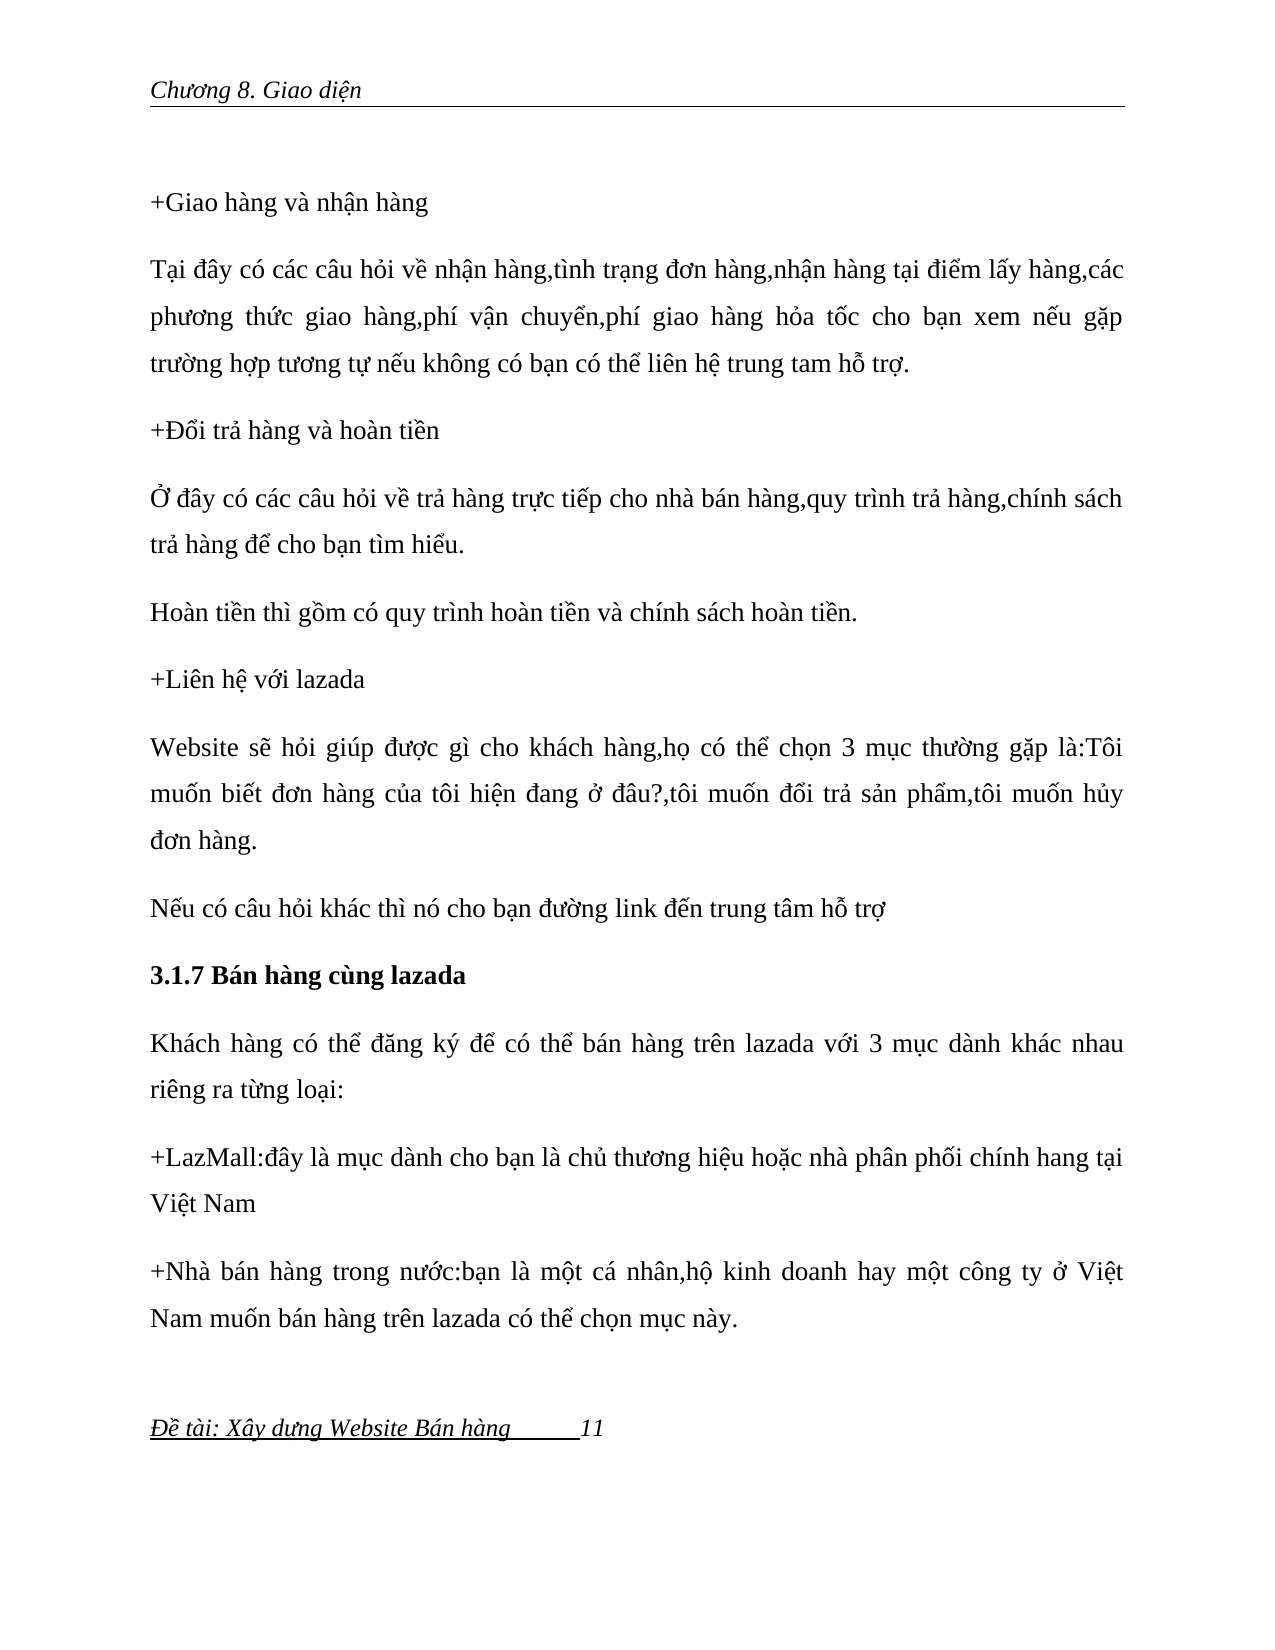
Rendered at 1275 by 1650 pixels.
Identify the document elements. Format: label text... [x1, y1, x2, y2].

text +Đổi trả hàng và hoàn tiền [150, 414, 1125, 445]
text Ở đây có các câu hỏi về trả hàng trực tiếp cho nhà bán hàng,quy trình trả hàng,chính sách trả hàng để cho bạn tìm hiểu. [150, 482, 1125, 559]
text +LazMall:đây là mục dành cho bạn là chủ thương hiệu hoặc nhà phân phối chính hang tại Việt Nam [150, 1141, 1125, 1219]
text Nếu có câu hỏi khác thì nó cho bạn đường link đến trung tâm hỗ trợ [150, 892, 1125, 923]
text +Giao hàng và nhận hàng [150, 186, 1125, 217]
text +Nhà bán hàng trong nước:bạn là một cá nhân,hộ kinh doanh hay một công ty ở Việt Nam muốn bán hàng trên lazada có thể chọn mục này. [150, 1255, 1125, 1333]
text Hoàn tiền thì gồm có quy trình hoàn tiền và chính sách hoàn tiền. [150, 596, 1125, 627]
text +Liên hệ với lazada [150, 663, 1125, 694]
text Website sẽ hỏi giúp được gì cho khách hàng,họ có thể chọn 3 mục thường gặp là:Tôi muốn biết đơn hàng của tôi hiện đang ở đâu?,tôi muốn đổi trả sản phẩm,tôi muốn hủy đơn hàng. [150, 731, 1125, 855]
text Khách hàng có thể đăng ký để có thể bán hàng trên lazada với 3 mục dành khác nhau riêng ra từng loại: [150, 1027, 1125, 1104]
text 3.1.7 Bán hàng cùng lazada [150, 959, 1125, 990]
text Tại đây có các câu hỏi về nhận hàng,tình trạng đơn hàng,nhận hàng tại điểm lấy hàng,các phương thức giao hàng,phí vận chuyển,phí giao hàng hỏa tốc cho bạn xem nếu gặp trường hợp tương tự nếu không có bạn có thể liên hệ trung tam hỗ trợ. [150, 253, 1125, 378]
